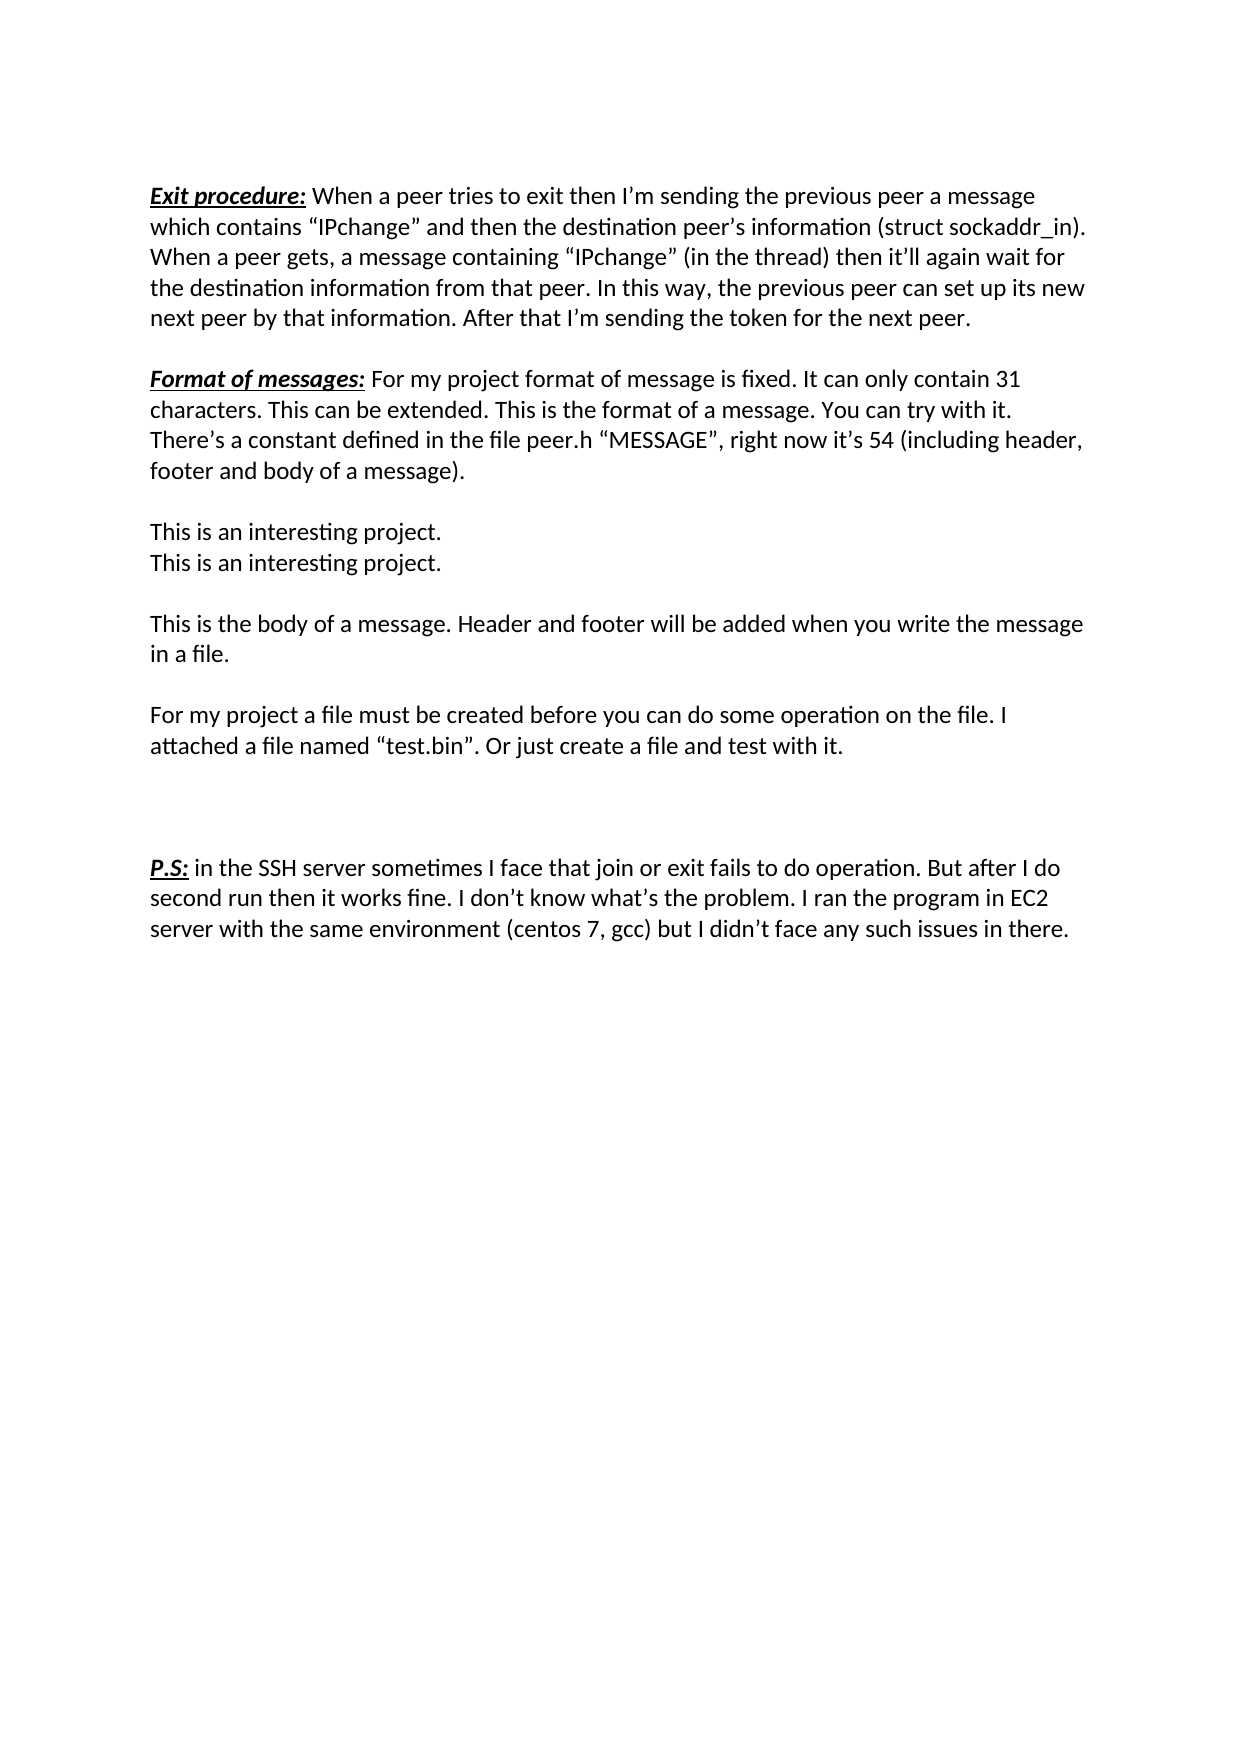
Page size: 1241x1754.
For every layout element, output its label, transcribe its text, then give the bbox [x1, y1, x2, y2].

text This is the body of a message. Header and footer will be added when you write the message in a file. [150, 608, 1090, 669]
text P.S: in the SSH server sometimes I face that join or exit fails to do operation. But after I do second run then it works fine. I don’t know what’s the problem. I ran the program in EC2 server with the same environment (centos 7, gcc) but I didn’t face any such issues in there. [150, 852, 1090, 943]
text This is an interesting project. [150, 516, 1090, 547]
text Exit procedure: When a peer tries to exit then I’m sending the previous peer a message which contains “IPchange” and then the destination peer’s information (struct sockaddr_in). When a peer gets, a message containing “IPchange” (in the thread) then it’ll again wait for the destination information from that peer. In this way, the previous peer can set up its new next peer by that information. After that I’m sending the token for the next peer. [150, 181, 1090, 333]
text For my project a file must be created before you can do some operation on the file. I attached a file named “test.bin”. Or just create a file and test with it. [150, 699, 1090, 760]
text Format of messages: For my project format of message is fixed. It can only contain 31 characters. This can be extended. This is the format of a message. You can try with it. There’s a constant defined in the file peer.h “MESSAGE”, right now it’s 54 (including header, footer and body of a message). [150, 364, 1090, 486]
text This is an interesting project. [150, 547, 1090, 577]
